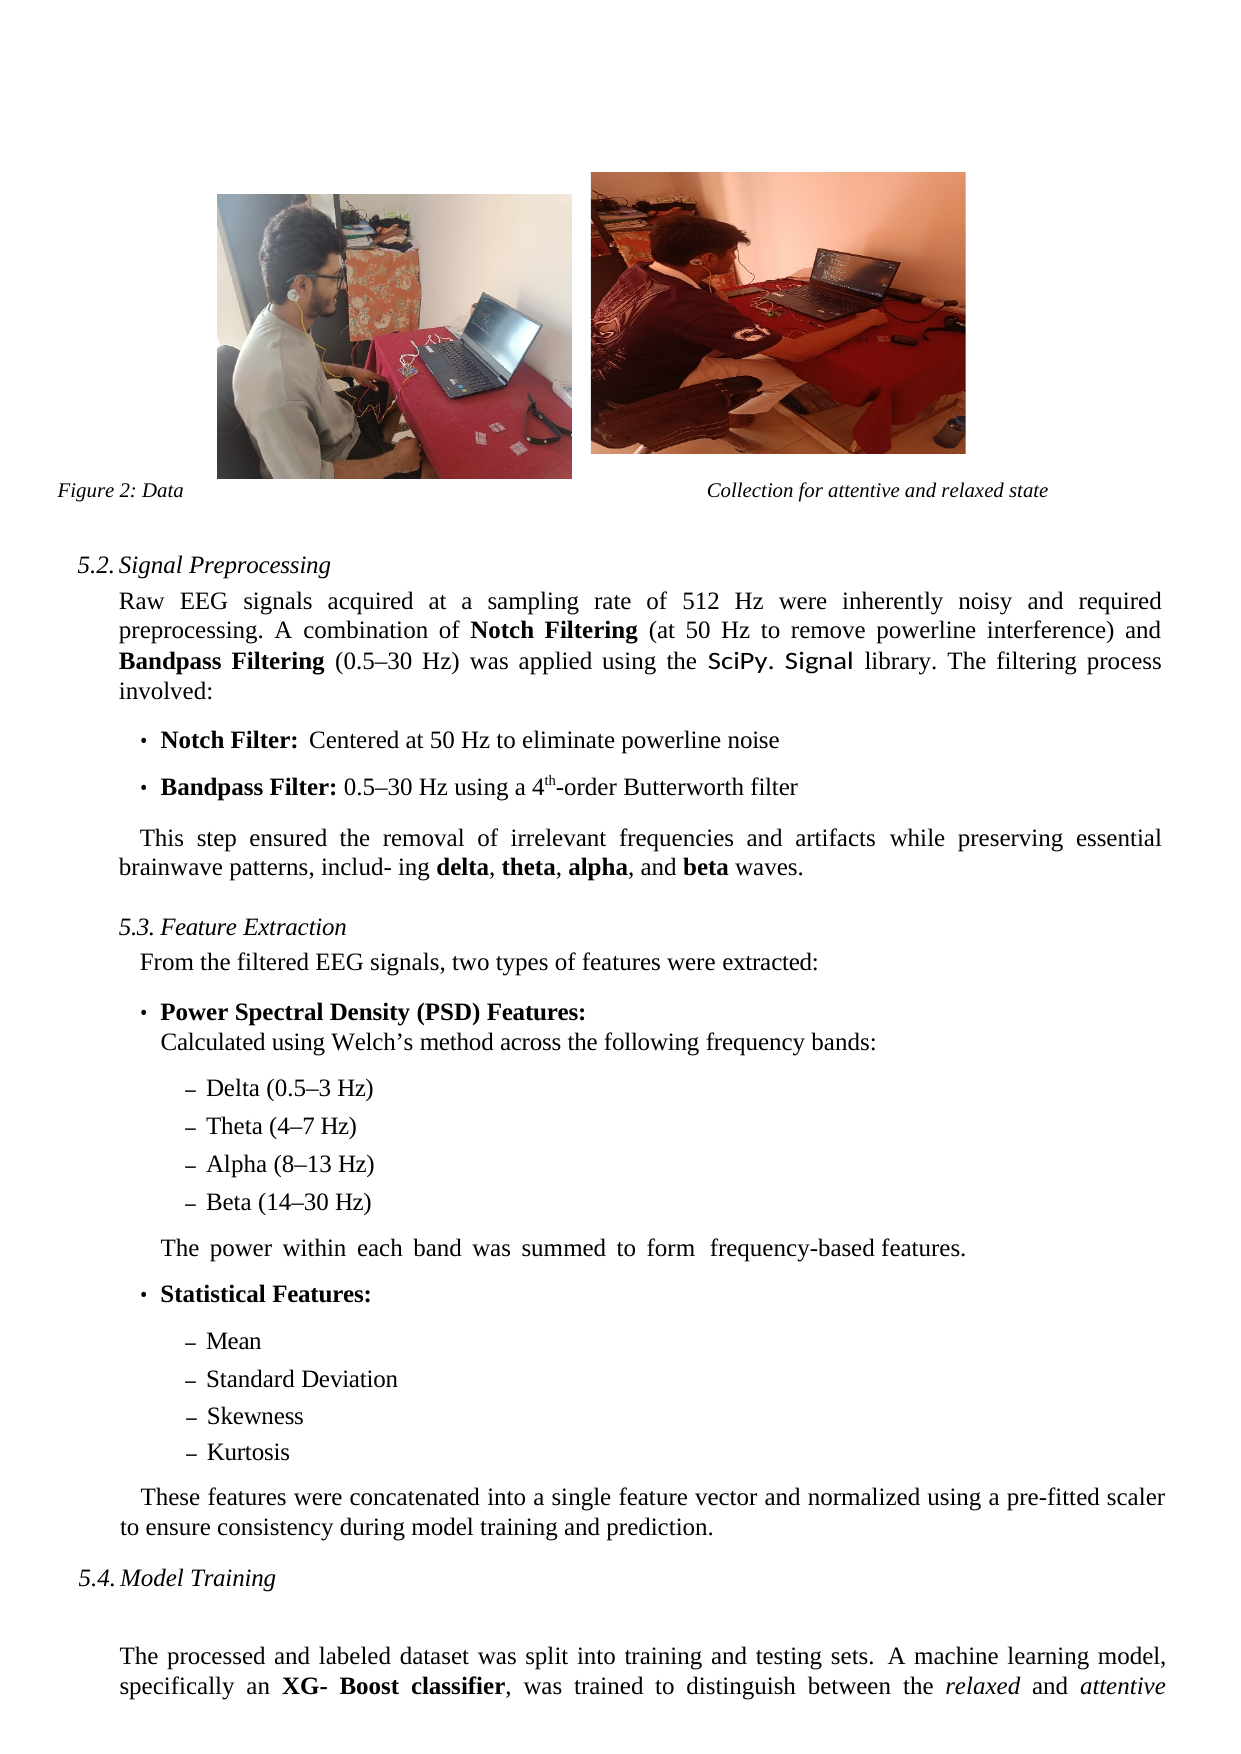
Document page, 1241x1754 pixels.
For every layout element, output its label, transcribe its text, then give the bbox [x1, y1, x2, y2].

list Theta (4–7 Hz) [185, 1111, 1166, 1140]
picture [590, 172, 966, 454]
text Figure 2: Data Collection for attentive and relaxed state [44, 478, 1166, 502]
list Beta (14–30 Hz) [185, 1187, 1166, 1216]
list Kurtosis [186, 1437, 1166, 1466]
subtitle Power Spectral Density (PSD) Features: [139, 997, 1166, 1027]
subtitle Statistical Features: [139, 1279, 1166, 1309]
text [119, 1641, 1166, 1700]
list Signal Preprocessing [77, 550, 1166, 579]
text From the filtered EEG signals, two types of features were extracted: [119, 947, 1162, 976]
list Notch Filter: Centered at 50 Hz to eliminate powerline noise [139, 725, 1162, 754]
text The power within each band was summed to form frequency-based features. [160, 1233, 1162, 1262]
list Mean [185, 1326, 1166, 1355]
picture [217, 194, 572, 479]
list Standard Deviation [185, 1364, 1166, 1393]
list Delta (0.5–3 Hz) [185, 1073, 1166, 1102]
list Model Training [78, 1563, 1166, 1592]
list Skewness [186, 1401, 1166, 1430]
text These features were concatenated into a single feature vector and normalized using a pre-fitted scaler to ensure consistency during model training and prediction. [120, 1482, 1166, 1540]
list Alpha (8–13 Hz) [185, 1149, 1166, 1178]
text Calculated using Welch’s method across the following frequency bands: [160, 1027, 1162, 1056]
list Bandpass Filter: 0.5–30 Hz using a 4th-order Butterworth filter [139, 772, 1162, 801]
list Feature Extraction [119, 912, 1166, 940]
text This step ensured the removal of irrelevant frequencies and artifacts while preserving essential brainwave patterns, includ- ing delta, theta, alpha, and beta waves. [119, 823, 1162, 881]
text Raw EEG signals acquired at a sampling rate of 512 Hz were inherently noisy and required preprocessing. A combination of Notch Filtering (at 50 Hz to remove powerline interference) and Bandpass Filtering (0.5–30 Hz) was applied using the SciPy. Signal library. The filtering process involved: [119, 586, 1162, 705]
